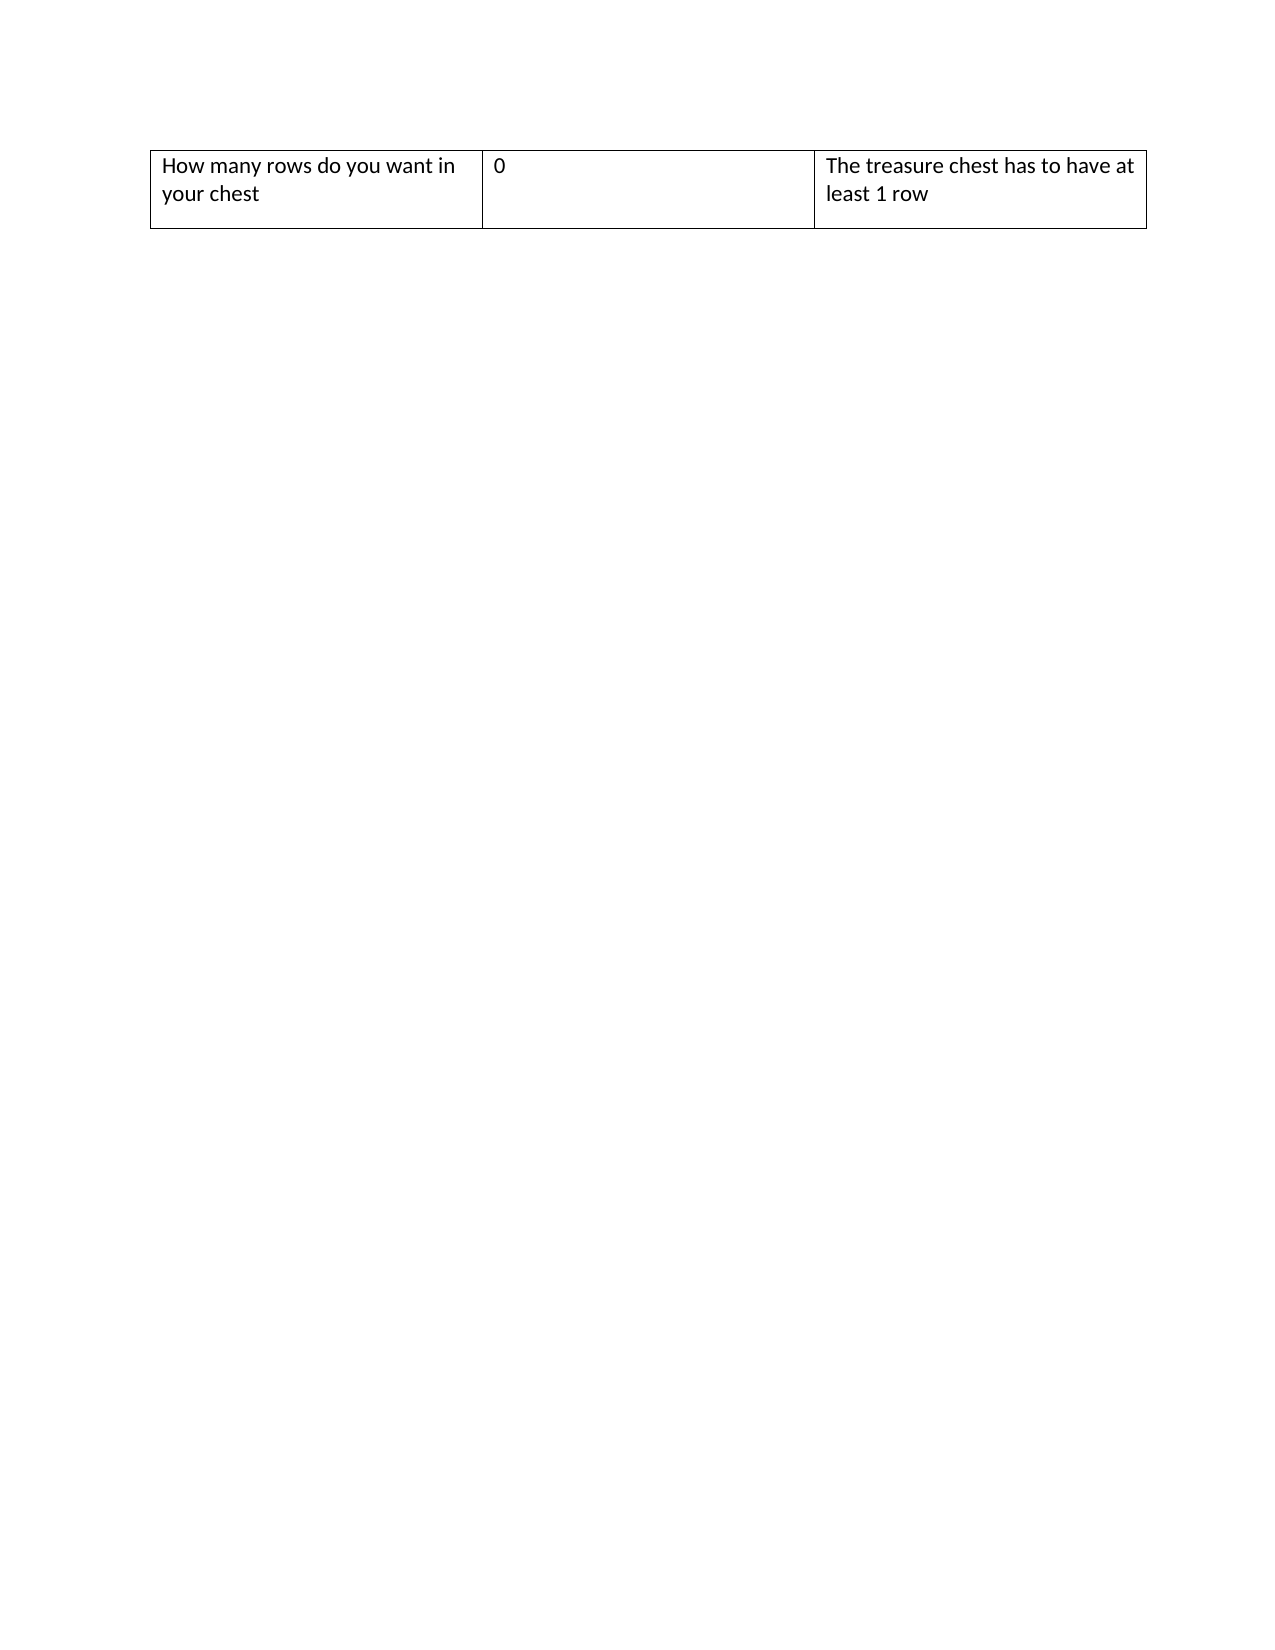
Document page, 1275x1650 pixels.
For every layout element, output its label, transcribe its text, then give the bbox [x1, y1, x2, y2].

table_cell 0 [483, 151, 814, 228]
table_cell The treasure chest has to have at least 1 row [815, 151, 1146, 228]
table_cell How many rows do you want in your chest [151, 151, 482, 228]
